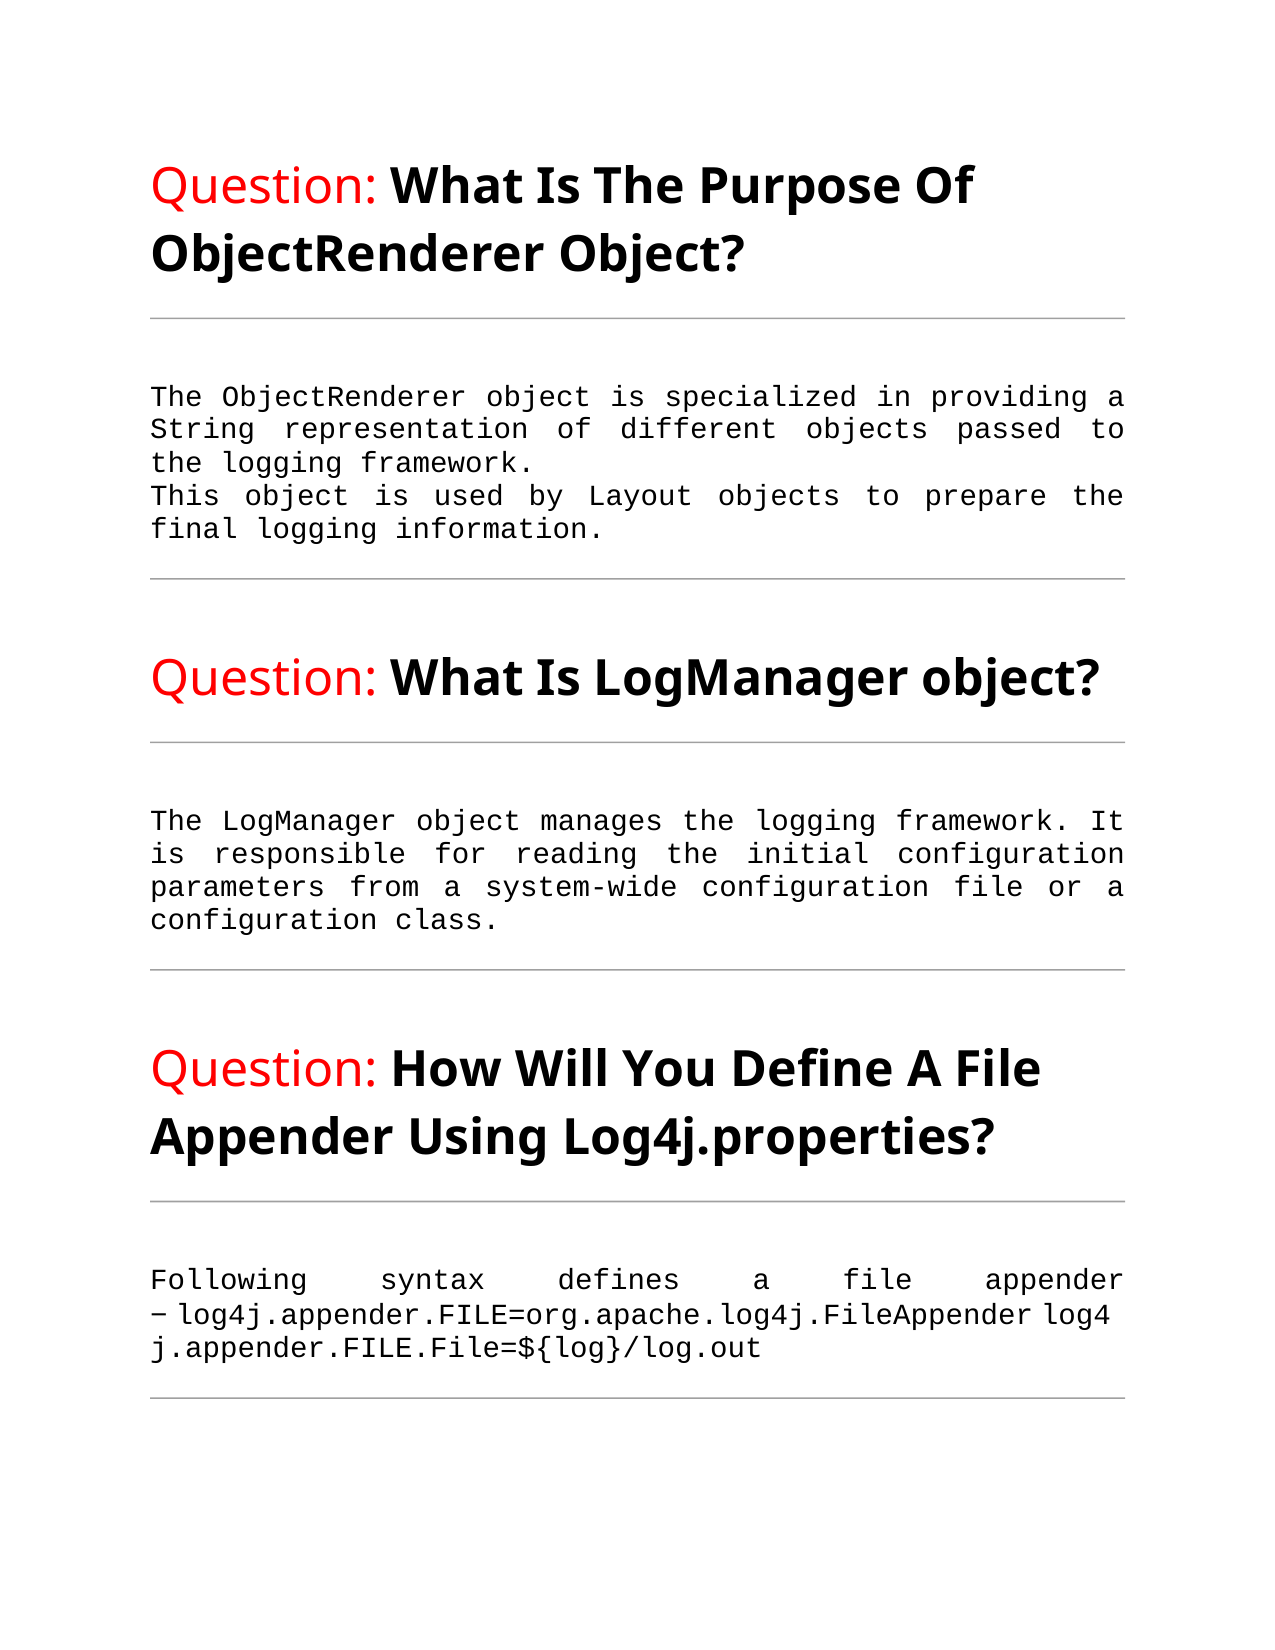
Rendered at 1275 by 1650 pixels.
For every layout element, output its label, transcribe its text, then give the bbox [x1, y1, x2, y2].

text Question: How Will You Define A File Appender Using Log4j.properties? [150, 1033, 1125, 1169]
text This object is used by Layout objects to prepare the final logging information. [150, 481, 1125, 547]
text The LogManager object manages the logging framework. It is responsible for reading the initial configuration parameters from a system-wide configuration file or a configuration class. [150, 806, 1125, 938]
text Question: What Is LogManager object? [150, 642, 1125, 710]
text Question: What Is The Purpose Of ObjectRenderer Object? [150, 150, 1125, 286]
text The ObjectRenderer object is specialized in providing a String representation of different objects passed to the logging framework. [150, 382, 1125, 481]
text Following syntax defines a file appender − log4j.appender.FILE=org.apache.log4j.FileAppender log4j.appender.FILE.File=${log}/log.out [150, 1265, 1125, 1366]
